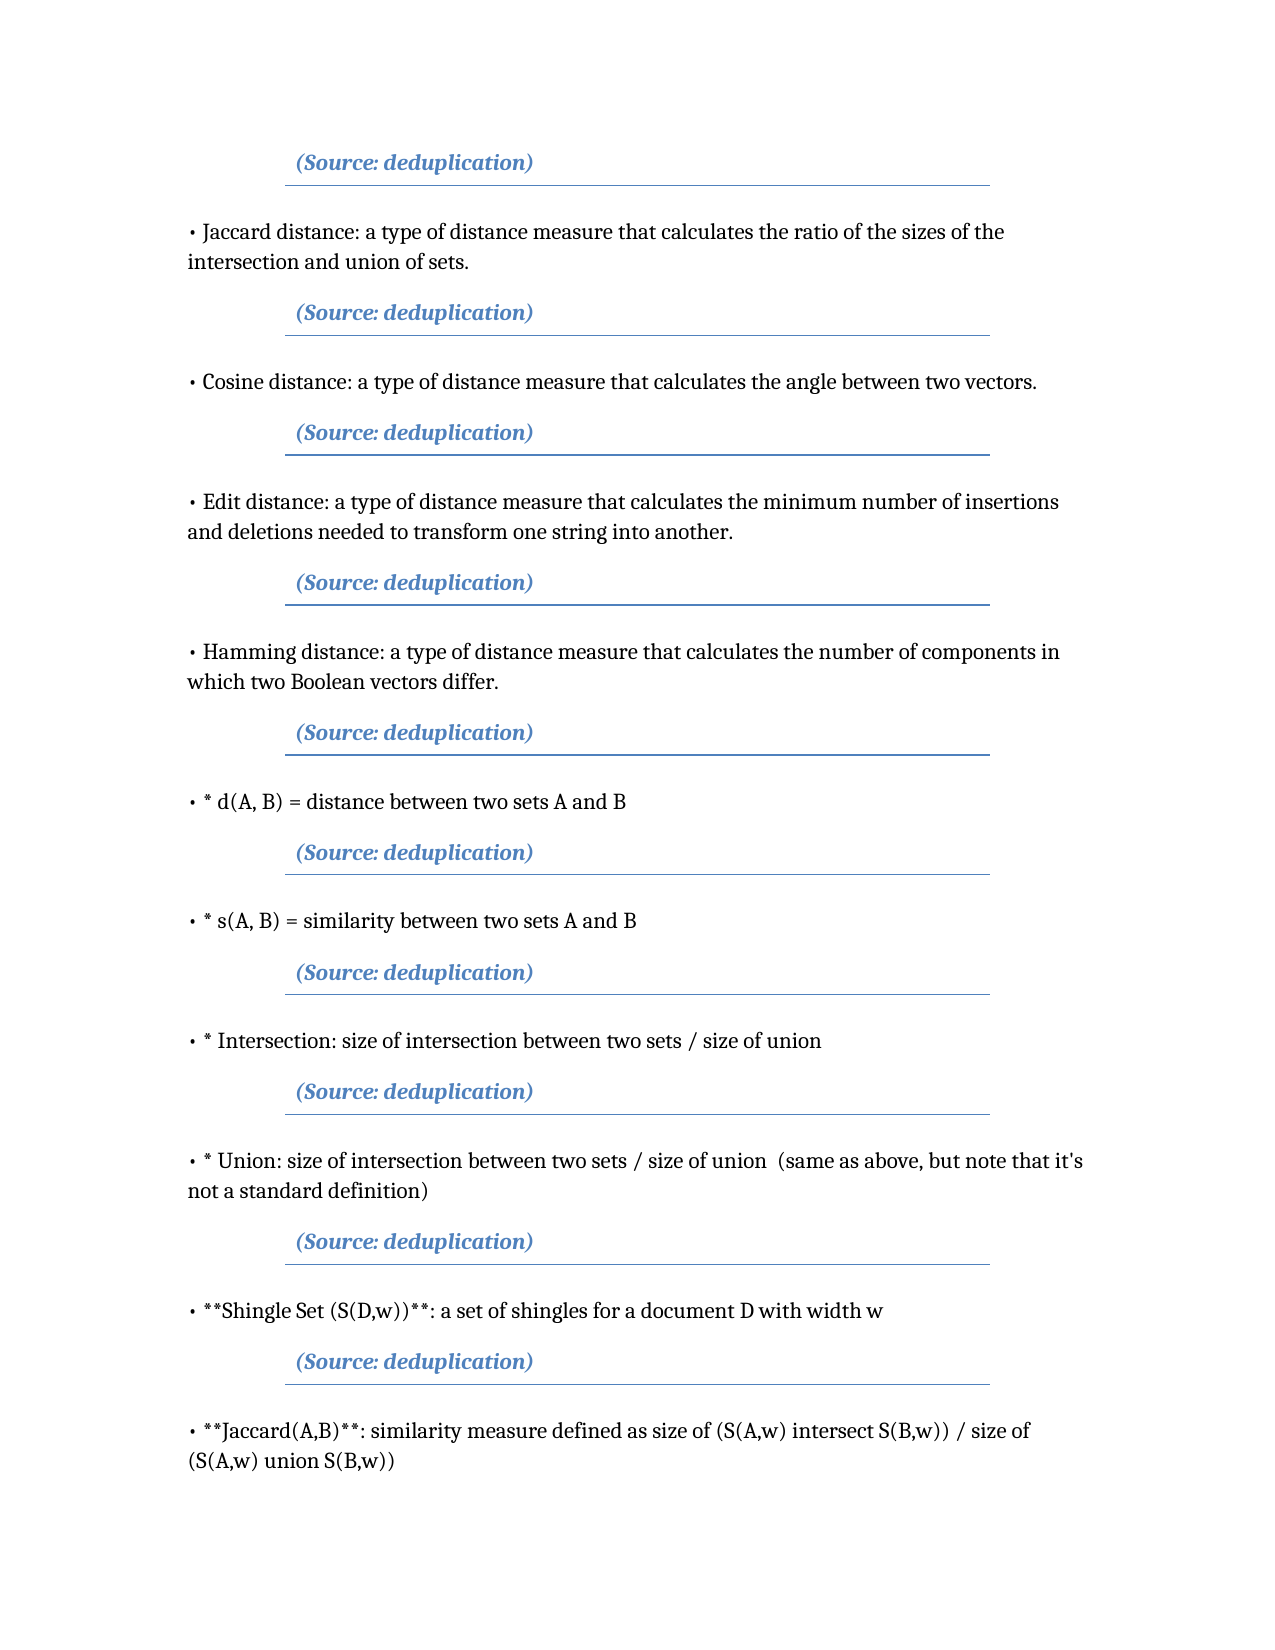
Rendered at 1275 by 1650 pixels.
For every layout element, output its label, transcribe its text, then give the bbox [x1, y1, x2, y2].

text (Source: deduplication) [285, 300, 990, 335]
text • * s(A, B) = similarity between two sets A and B [187, 908, 1087, 935]
text • **Jaccard(A,B)**: similarity measure defined as size of (S(A,w) intersect S(B,w)) / size of (S(A,w) union S(B,w)) [187, 1418, 1087, 1474]
text • Cosine distance: a type of distance measure that calculates the angle between two vectors. [187, 369, 1087, 395]
text (Source: deduplication) [285, 570, 990, 604]
text (Source: deduplication) [285, 1229, 990, 1264]
text • * Union: size of intersection between two sets / size of union (same as above, but note that it's not a standard definition) [187, 1148, 1087, 1204]
text • Hamming distance: a type of distance measure that calculates the number of components in which two Boolean vectors differ. [187, 638, 1087, 695]
text (Source: deduplication) [285, 150, 990, 185]
text (Source: deduplication) [285, 1349, 990, 1384]
text (Source: deduplication) [285, 420, 990, 454]
text • **Shingle Set (S(D,w))**: a set of shingles for a document D with width w [187, 1298, 1087, 1324]
text • Jaccard distance: a type of distance measure that calculates the ratio of the sizes of the intersection and union of sets. [187, 219, 1087, 275]
text (Source: deduplication) [285, 839, 990, 874]
text (Source: deduplication) [285, 720, 990, 754]
text (Source: deduplication) [285, 1079, 990, 1114]
text • * d(A, B) = distance between two sets A and B [187, 788, 1087, 815]
text (Source: deduplication) [285, 959, 990, 994]
text • Edit distance: a type of distance measure that calculates the minimum number of insertions and deletions needed to transform one string into another. [187, 488, 1087, 545]
text • * Intersection: size of intersection between two sets / size of union [187, 1028, 1087, 1054]
